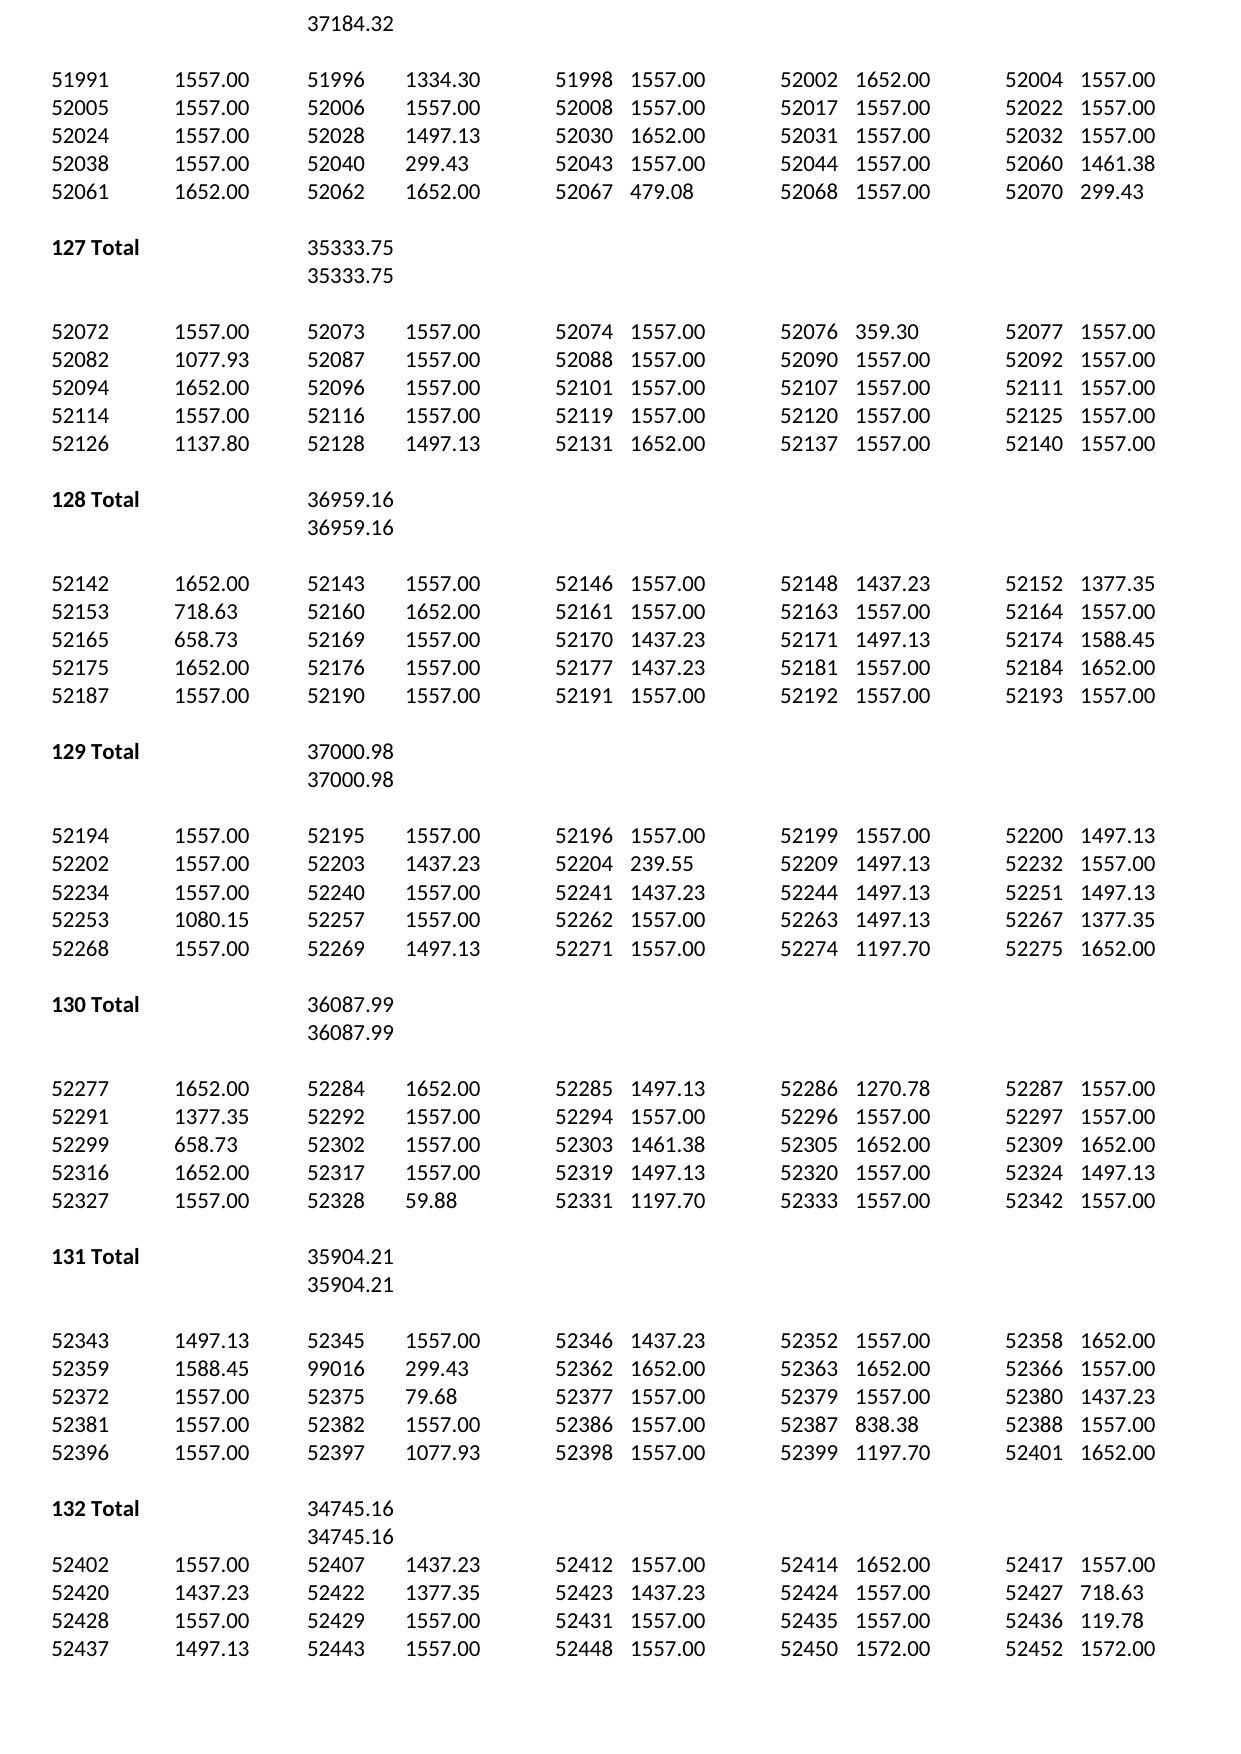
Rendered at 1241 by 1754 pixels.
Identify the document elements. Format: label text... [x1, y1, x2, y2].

text 34745.16 [51, 1522, 1210, 1550]
text 52187 1557.00 52190 1557.00 52191 1557.00 52192 1557.00 52193 1557.00 [51, 681, 1210, 737]
text 128 Total 36959.16 [51, 485, 1210, 513]
text 52277 1652.00 52284 1652.00 52285 1497.13 52286 1270.78 52287 1557.00 [51, 1074, 1210, 1102]
text 52420 1437.23 52422 1377.35 52423 1437.23 52424 1557.00 52427 718.63 [51, 1578, 1210, 1606]
text 52402 1557.00 52407 1437.23 52412 1557.00 52414 1652.00 52417 1557.00 [51, 1550, 1210, 1578]
text 52428 1557.00 52429 1557.00 52431 1557.00 52435 1557.00 52436 119.78 [51, 1606, 1210, 1634]
text 52142 1652.00 52143 1557.00 52146 1557.00 52148 1437.23 52152 1377.35 [51, 569, 1210, 597]
text 52291 1377.35 52292 1557.00 52294 1557.00 52296 1557.00 52297 1557.00 [51, 1102, 1210, 1130]
text 131 Total 35904.21 [51, 1242, 1210, 1270]
text 52343 1497.13 52345 1557.00 52346 1437.23 52352 1557.00 52358 1652.00 [51, 1326, 1210, 1354]
text 52126 1137.80 52128 1497.13 52131 1652.00 52137 1557.00 52140 1557.00 [51, 429, 1210, 485]
text 52194 1557.00 52195 1557.00 52196 1557.00 52199 1557.00 52200 1497.13 [51, 822, 1210, 849]
text 52005 1557.00 52006 1557.00 52008 1557.00 52017 1557.00 52022 1557.00 [51, 93, 1210, 121]
text 37184.32 [51, 9, 1210, 37]
text 52072 1557.00 52073 1557.00 52074 1557.00 52076 359.30 52077 1557.00 [51, 317, 1210, 345]
text 52165 658.73 52169 1557.00 52170 1437.23 52171 1497.13 52174 1588.45 [51, 625, 1210, 653]
text 36959.16 [51, 513, 1210, 541]
text 52202 1557.00 52203 1437.23 52204 239.55 52209 1497.13 52232 1557.00 [51, 849, 1210, 878]
text 36087.99 [51, 1018, 1210, 1046]
text 129 Total 37000.98 [51, 737, 1210, 766]
text 52253 1080.15 52257 1557.00 52262 1557.00 52263 1497.13 52267 1377.35 [51, 906, 1210, 934]
text 52327 1557.00 52328 59.88 52331 1197.70 52333 1557.00 52342 1557.00 [51, 1186, 1210, 1242]
text 127 Total 35333.75 [51, 233, 1210, 261]
text 52268 1557.00 52269 1497.13 52271 1557.00 52274 1197.70 52275 1652.00 [51, 934, 1210, 990]
text 37000.98 [51, 766, 1210, 793]
text 35333.75 [51, 261, 1210, 289]
text 52082 1077.93 52087 1557.00 52088 1557.00 52090 1557.00 52092 1557.00 [51, 345, 1210, 373]
text 52372 1557.00 52375 79.68 52377 1557.00 52379 1557.00 52380 1437.23 [51, 1382, 1210, 1410]
text 52175 1652.00 52176 1557.00 52177 1437.23 52181 1557.00 52184 1652.00 [51, 653, 1210, 681]
text 52396 1557.00 52397 1077.93 52398 1557.00 52399 1197.70 52401 1652.00 [51, 1438, 1210, 1494]
text 52153 718.63 52160 1652.00 52161 1557.00 52163 1557.00 52164 1557.00 [51, 597, 1210, 625]
text 52024 1557.00 52028 1497.13 52030 1652.00 52031 1557.00 52032 1557.00 [51, 121, 1210, 149]
text 52061 1652.00 52062 1652.00 52067 479.08 52068 1557.00 52070 299.43 [51, 177, 1210, 205]
text 132 Total 34745.16 [51, 1494, 1210, 1522]
text 52038 1557.00 52040 299.43 52043 1557.00 52044 1557.00 52060 1461.38 [51, 149, 1210, 177]
text 35904.21 [51, 1270, 1210, 1298]
text 52381 1557.00 52382 1557.00 52386 1557.00 52387 838.38 52388 1557.00 [51, 1410, 1210, 1438]
text 52114 1557.00 52116 1557.00 52119 1557.00 52120 1557.00 52125 1557.00 [51, 401, 1210, 429]
text 52094 1652.00 52096 1557.00 52101 1557.00 52107 1557.00 52111 1557.00 [51, 373, 1210, 401]
text 51991 1557.00 51996 1334.30 51998 1557.00 52002 1652.00 52004 1557.00 [51, 65, 1210, 93]
text 52316 1652.00 52317 1557.00 52319 1497.13 52320 1557.00 52324 1497.13 [51, 1158, 1210, 1186]
text 52299 658.73 52302 1557.00 52303 1461.38 52305 1652.00 52309 1652.00 [51, 1130, 1210, 1158]
text 52359 1588.45 99016 299.43 52362 1652.00 52363 1652.00 52366 1557.00 [51, 1354, 1210, 1382]
text 130 Total 36087.99 [51, 990, 1210, 1018]
text 52234 1557.00 52240 1557.00 52241 1437.23 52244 1497.13 52251 1497.13 [51, 878, 1210, 906]
text 52437 1497.13 52443 1557.00 52448 1557.00 52450 1572.00 52452 1572.00 [51, 1634, 1210, 1662]
